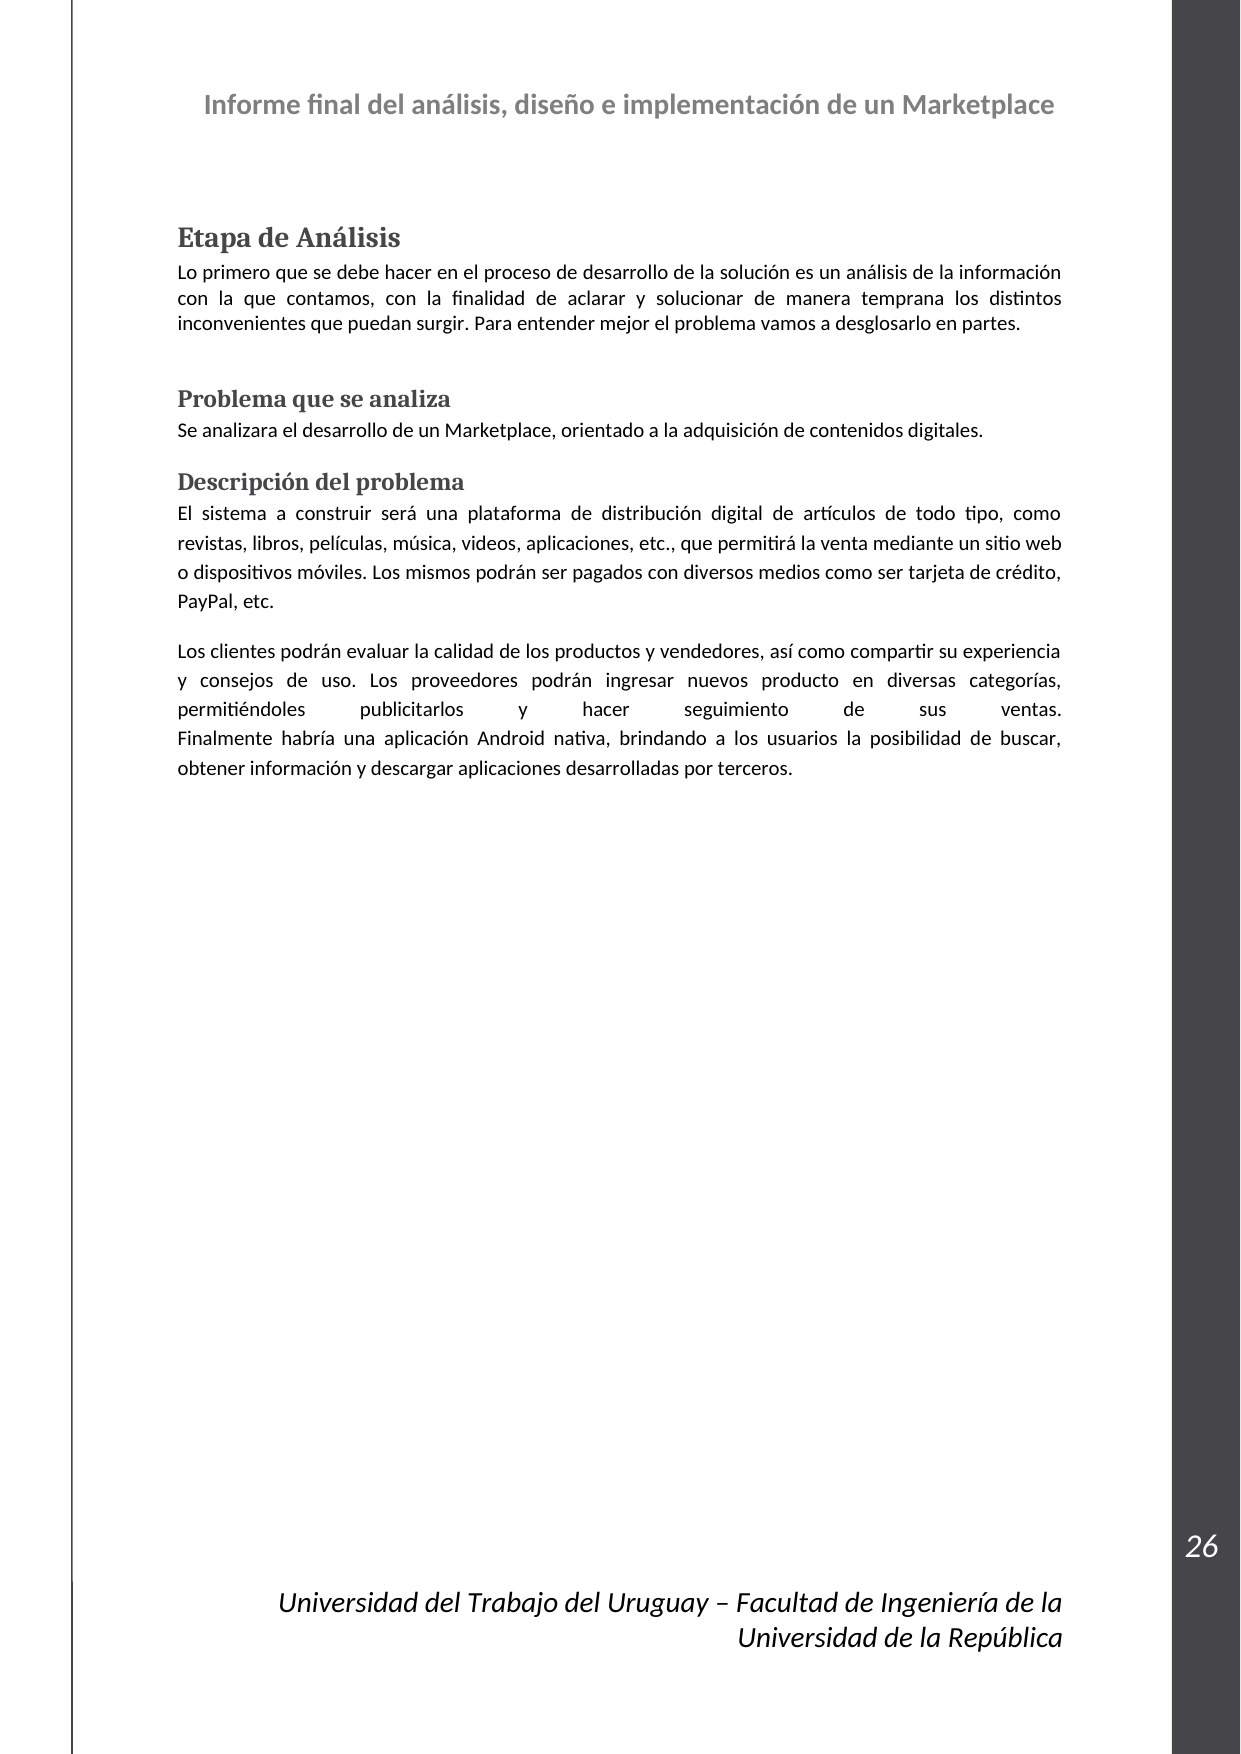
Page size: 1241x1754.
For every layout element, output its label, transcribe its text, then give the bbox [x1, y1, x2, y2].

text Los clientes podrán evaluar la calidad de los productos y vendedores, así como compartir su experiencia y consejos de uso. Los proveedores podrán ingresar nuevos producto en diversas categorías, permitiéndoles publicitarlos y hacer seguimiento de sus ventas. Finalmente habría una aplicación Android nativa, brindando a los usuarios la posibilidad de buscar, obtener información y descargar aplicaciones desarrolladas por terceros. [177, 638, 1063, 780]
text El sistema a construir será una plataforma de distribución digital de artículos de todo tipo, como revistas, libros, películas, música, videos, aplicaciones, etc., que permitirá la venta mediante un sitio web o dispositivos móviles. Los mismos podrán ser pagados con diversos medios como ser tarjeta de crédito, PayPal, etc. [177, 501, 1063, 613]
subtitle Descripción del problema [177, 467, 1063, 496]
text Lo primero que se debe hacer en el proceso de desarrollo de la solución es un análisis de la información con la que contamos, con la finalidad de aclarar y solucionar de manera temprana los distintos inconvenientes que puedan surgir. Para entender mejor el problema vamos a desglosarlo en partes. [177, 259, 1063, 336]
subtitle Etapa de Análisis [177, 221, 1063, 254]
subtitle Problema que se analiza [177, 384, 1063, 413]
text Se analizara el desarrollo de un Marketplace, orientado a la adquisición de contenidos digitales. [177, 417, 1063, 443]
